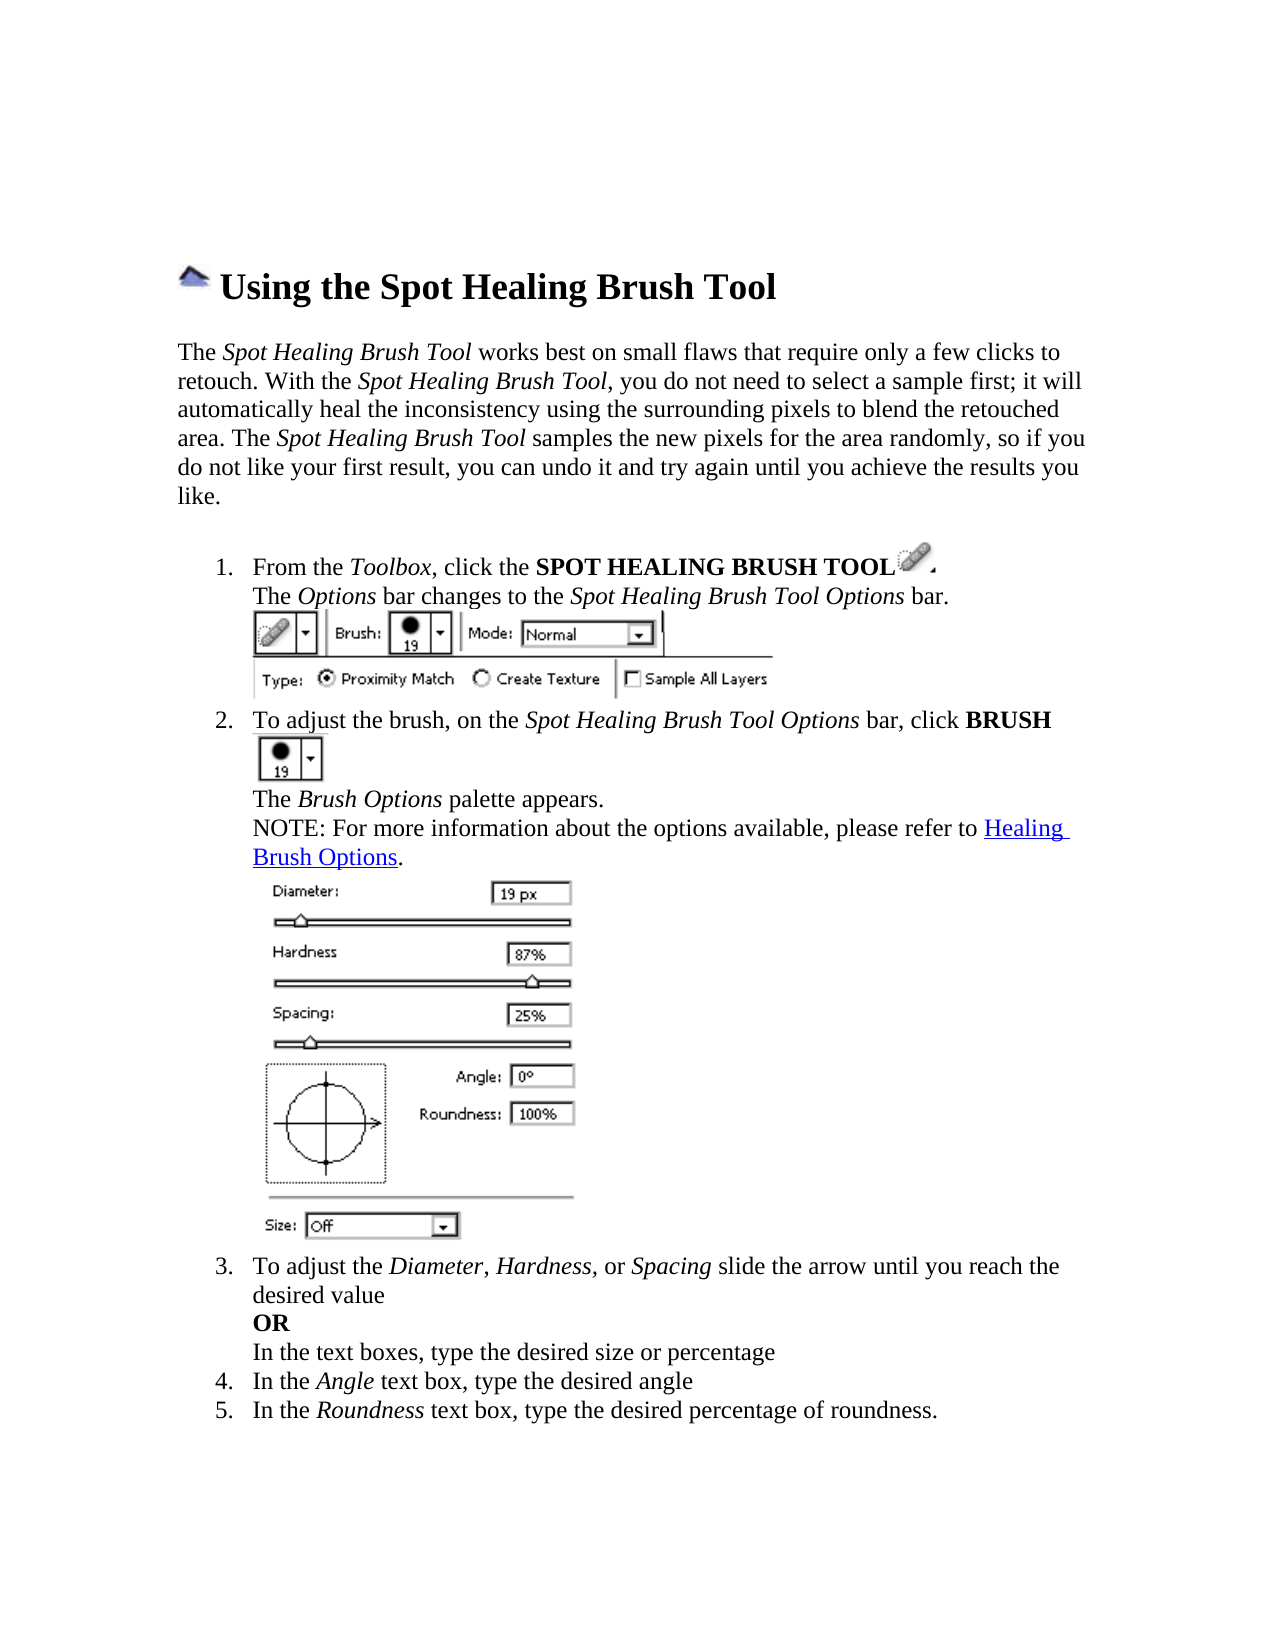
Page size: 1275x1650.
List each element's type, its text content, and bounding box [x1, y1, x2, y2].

list In the Roundness text box, type the desired percentage of roundness. [215, 1395, 1098, 1423]
picture [252, 609, 773, 705]
picture [252, 870, 585, 1251]
list To adjust the Diameter, Hardness, or Spacing slide the arrow until you reach the desired value OR In the text boxes, type the desired size or percentage [215, 1251, 1098, 1366]
text Using the Spot Healing Brush Tool [177, 265, 1098, 308]
list In the Angle text box, type the desired angle [215, 1366, 1098, 1395]
picture [177, 264, 212, 290]
text The Spot Healing Brush Tool works best on small flaws that require only a few clicks to retouch. With the Spot Healing Brush Tool, you do not need to select a sample first; it will automatically heal the inconsistency using the surrounding pixels to blend the retouched area. The Spot Healing Brush Tool samples the new pixels for the area randomly, so if you do not like your first result, you can undo it and try again until you achieve the results you like. [177, 337, 1098, 509]
picture [252, 733, 329, 784]
picture [896, 538, 939, 576]
